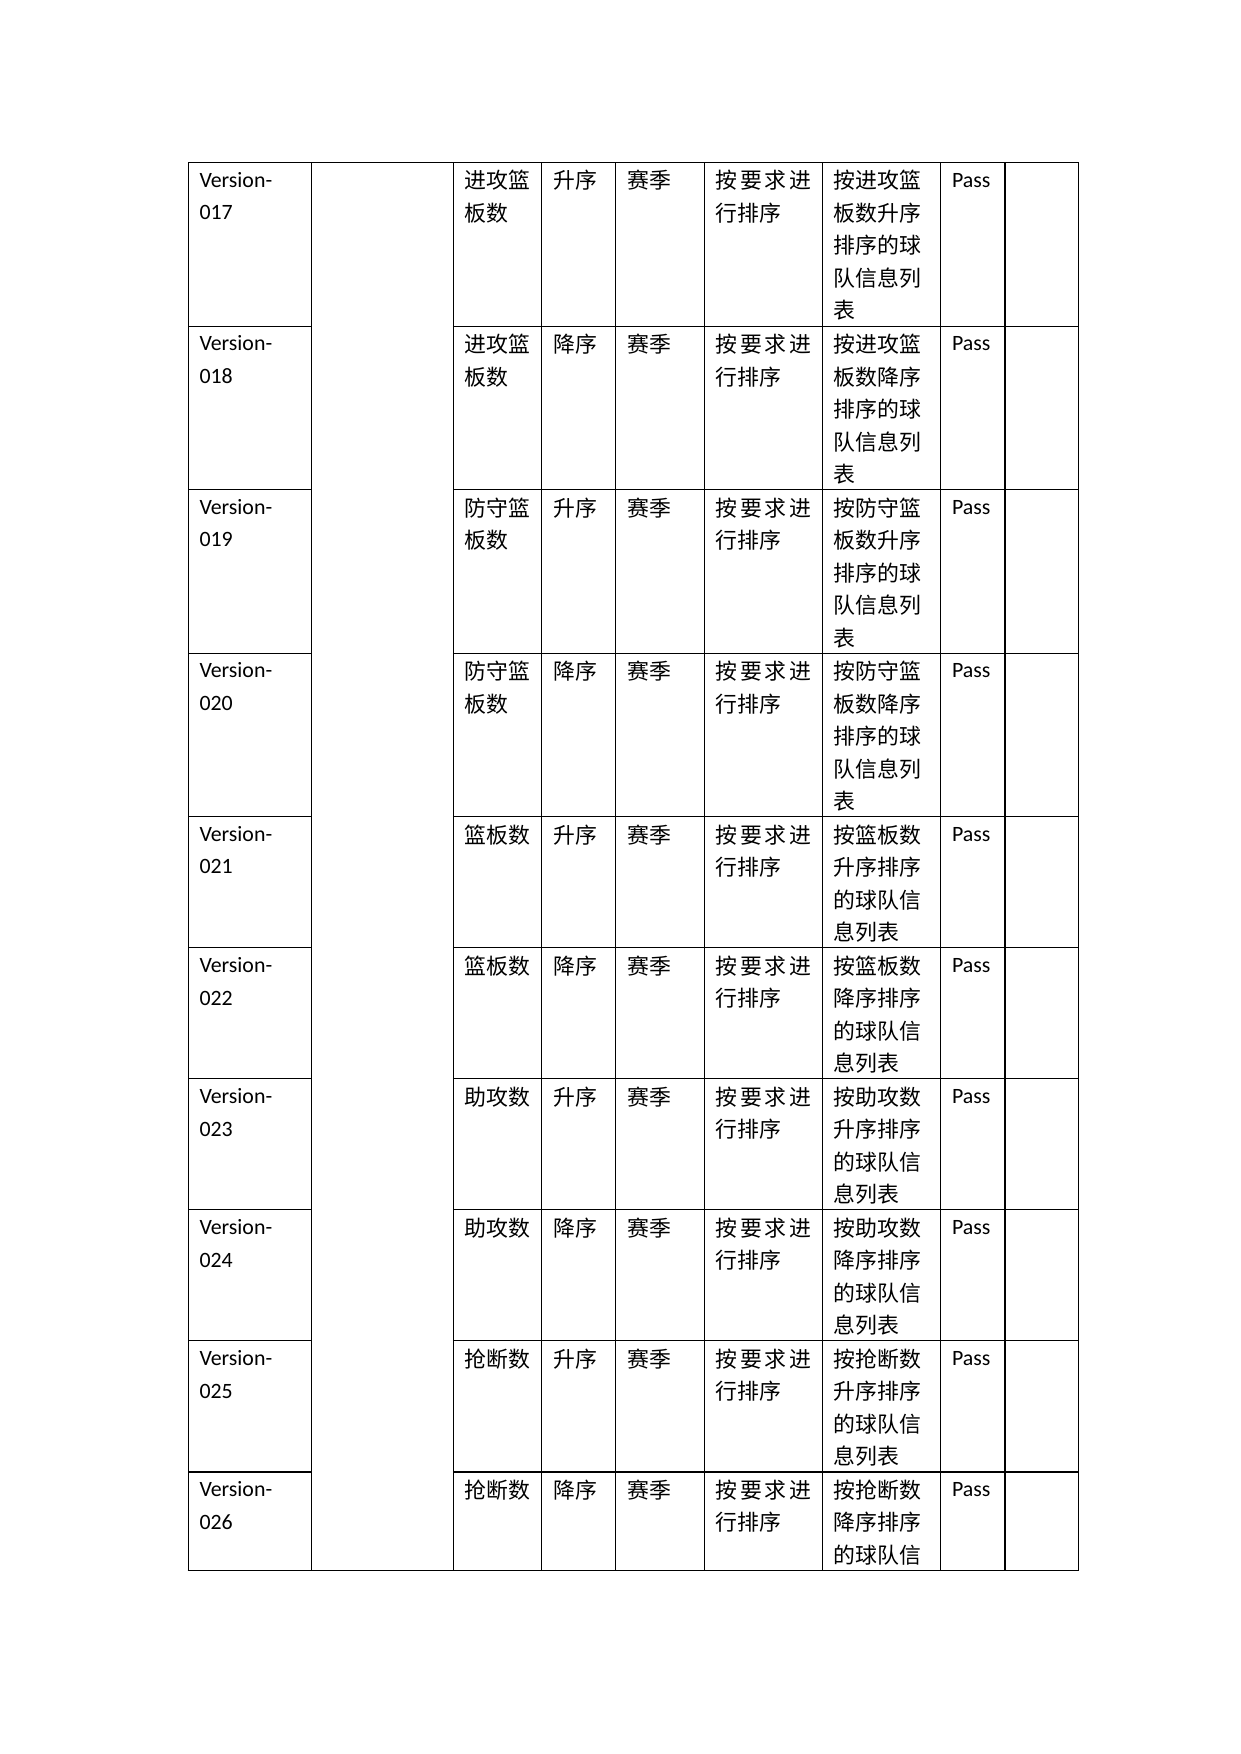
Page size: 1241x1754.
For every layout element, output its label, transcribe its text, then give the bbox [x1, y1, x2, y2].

table_cell 助攻数 [454, 1210, 541, 1340]
table_cell 赛季 [616, 1079, 704, 1209]
table_cell [1006, 163, 1078, 326]
table_cell 升序 [542, 817, 615, 947]
table_cell Pass [941, 1079, 1004, 1209]
table_cell Pass [941, 1341, 1004, 1471]
table_cell 降序 [542, 327, 615, 489]
table_cell 降序 [542, 1473, 615, 1570]
table_cell 赛季 [616, 654, 704, 816]
table_cell 降序 [542, 948, 615, 1078]
table_cell 按要求进行排序 [705, 1341, 822, 1471]
table_cell 按防守篮板数升序排序的球队信息列表 [823, 490, 940, 653]
table_cell Version-020 [189, 654, 311, 816]
table_cell Version-021 [189, 817, 311, 947]
table_cell Version-025 [189, 1341, 311, 1471]
table_cell Pass [941, 654, 1004, 816]
table_cell 按要求进行排序 [705, 1473, 822, 1570]
table_cell 按要求进行排序 [705, 1210, 822, 1340]
table_cell 按要求进行排序 [705, 327, 822, 489]
table_cell 按要求进行排序 [705, 654, 822, 816]
table_cell 按抢断数升序排序的球队信息列表 [823, 1341, 940, 1471]
table_cell [1006, 327, 1078, 489]
table_cell 赛季 [616, 490, 704, 653]
table_cell [1006, 948, 1078, 1078]
table_cell 按助攻数降序排序的球队信息列表 [823, 1210, 940, 1340]
table_cell [1006, 1341, 1078, 1471]
table_cell 防守篮板数 [454, 654, 541, 816]
table_cell 助攻数 [454, 1079, 541, 1209]
table_cell [1006, 1473, 1078, 1570]
table_cell [1006, 654, 1078, 816]
table_cell Pass [941, 817, 1004, 947]
table_cell 按要求进行排序 [705, 490, 822, 653]
table_cell Version-024 [189, 1210, 311, 1340]
table_cell Pass [941, 1473, 1004, 1570]
table_cell 按篮板数升序排序的球队信息列表 [823, 817, 940, 947]
table_cell 篮板数 [454, 817, 541, 947]
table_cell 按防守篮板数降序排序的球队信息列表 [823, 654, 940, 816]
table_cell [1006, 490, 1078, 653]
table_cell 按要求进行排序 [705, 1079, 822, 1209]
table_cell [1006, 1079, 1078, 1209]
table_cell 按助攻数升序排序的球队信息列表 [823, 1079, 940, 1209]
table_cell Version-019 [189, 490, 311, 653]
table_cell 赛季 [616, 948, 704, 1078]
table_cell Version-026 [189, 1473, 311, 1570]
table_cell 升序 [542, 1341, 615, 1471]
table_cell 按进攻篮板数升序排序的球队信息列表 [823, 163, 940, 326]
table_cell 进攻篮板数 [454, 327, 541, 489]
table_cell 升序 [542, 490, 615, 653]
table_cell 按要求进行排序 [705, 948, 822, 1078]
table_cell 降序 [542, 1210, 615, 1340]
table_cell 赛季 [616, 163, 704, 326]
table_cell 按要求进行排序 [705, 163, 822, 326]
table_cell Pass [941, 1210, 1004, 1340]
table_cell 按抢断数降序排序的球队信息列表 [823, 1473, 940, 1570]
table_cell Pass [941, 948, 1004, 1078]
table_cell 按要求进行排序 [705, 817, 822, 947]
table_cell [1006, 1210, 1078, 1340]
table_cell 赛季 [616, 817, 704, 947]
table_cell 赛季 [616, 1473, 704, 1570]
table_cell 升序 [542, 163, 615, 326]
table_cell Version-018 [189, 327, 311, 489]
table_cell 篮板数 [454, 948, 541, 1078]
table_cell Pass [941, 490, 1004, 653]
table_cell Pass [941, 327, 1004, 489]
table_cell Version-023 [189, 1079, 311, 1209]
table_cell 抢断数 [454, 1341, 541, 1471]
table_cell 赛季 [616, 327, 704, 489]
table_cell [1006, 817, 1078, 947]
table_cell 降序 [542, 654, 615, 816]
table_cell 赛季 [616, 1210, 704, 1340]
table_cell 赛季 [616, 1341, 704, 1471]
table_cell 升序 [542, 1079, 615, 1209]
table_cell Version-022 [189, 948, 311, 1078]
table_cell 按进攻篮板数降序排序的球队信息列表 [823, 327, 940, 489]
table_cell 抢断数 [454, 1473, 541, 1570]
table_cell Pass [941, 163, 1004, 326]
table_cell 按篮板数降序排序的球队信息列表 [823, 948, 940, 1078]
table_cell 防守篮板数 [454, 490, 541, 653]
table_cell Version-017 [189, 163, 311, 326]
table_cell 进攻篮板数 [454, 163, 541, 326]
